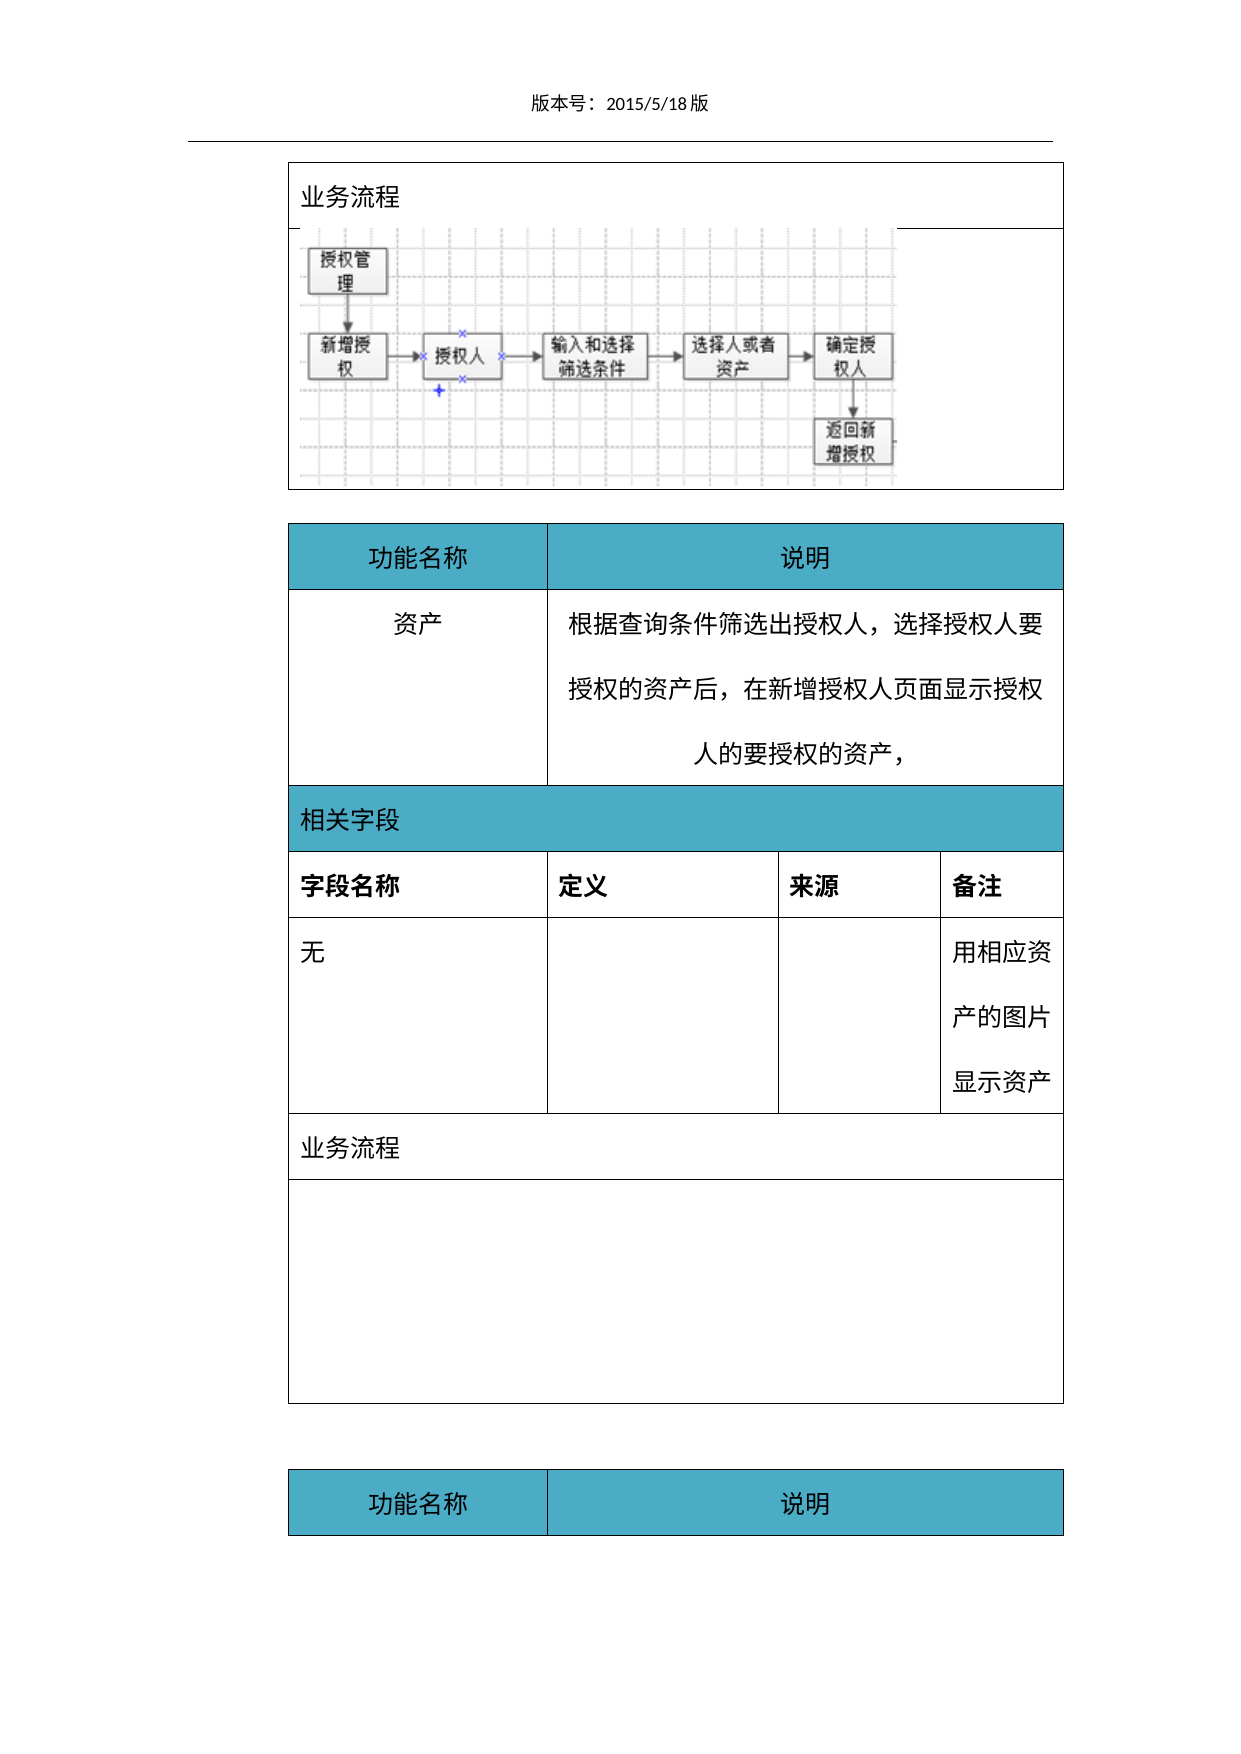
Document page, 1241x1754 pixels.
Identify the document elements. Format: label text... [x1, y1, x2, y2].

table_cell 资产 [289, 590, 547, 785]
table_cell 备注 [941, 852, 1063, 917]
table_cell 业务流程 [289, 163, 1063, 228]
table_cell 定义 [548, 852, 778, 917]
table_cell [548, 918, 778, 1113]
table_header 说明 [548, 524, 1063, 589]
table_cell 相关字段 [289, 786, 1063, 851]
table_cell 来源 [779, 852, 940, 917]
table_cell 业务流程 [289, 1114, 1063, 1179]
table_cell 用相应资产的图片显示资产 [941, 918, 1063, 1113]
table_header 说明 [548, 1470, 1063, 1535]
table_cell [779, 918, 940, 1113]
table_cell [289, 1180, 1063, 1403]
table_cell 字段名称 [289, 852, 547, 917]
table_cell 无 [289, 918, 547, 1113]
table_header 功能名称 [289, 524, 547, 589]
picture [300, 228, 897, 486]
table_cell [289, 229, 1063, 489]
table_cell 根据查询条件筛选出授权人，选择授权人要授权的资产后，在新增授权人页面显示授权人的要授权的资产， [548, 590, 1063, 785]
table_header 功能名称 [289, 1470, 547, 1535]
